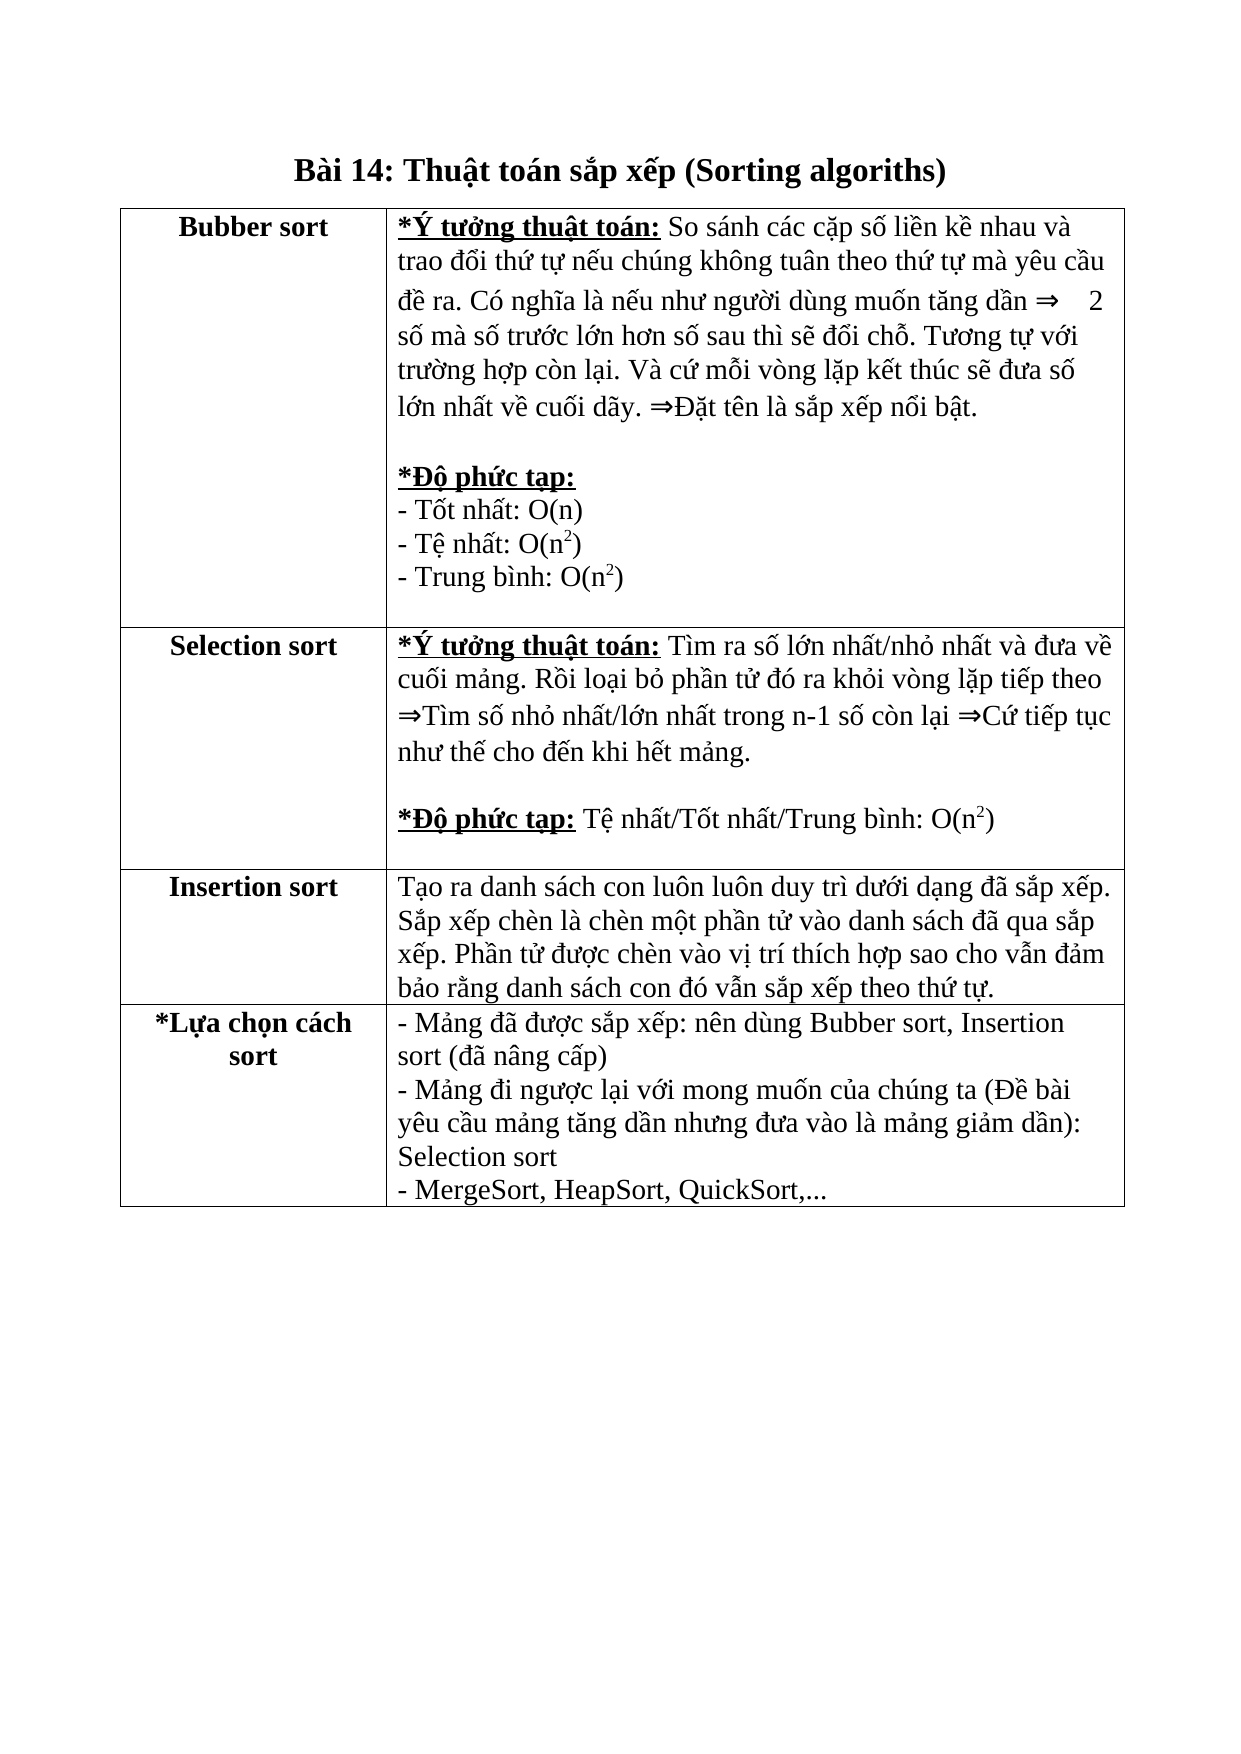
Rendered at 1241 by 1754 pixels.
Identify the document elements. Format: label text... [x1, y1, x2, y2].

table_header *Ý tưởng thuật toán: So sánh các cặp số liền kề nhau và trao đổi thứ tự nếu chúng không tuân theo thứ tự mà yêu cầu đề ra. Có nghĩa là nếu như người dùng muốn tăng dần 2 số mà số trước lớn hơn số sau thì sẽ đổi chỗ. Tương tự với trường hợp còn lại. Và cứ mỗi vòng lặp kết thúc sẽ đưa số lớn nhất về cuối dãy. Đặt tên là sắp xếp nổi bật. *Độ phức tạp: - Tốt nhất: O(n) - Tệ nhất: O(n2) - Trung bình: O(n2) [387, 209, 1124, 627]
table_cell Tạo ra danh sách con luôn luôn duy trì dưới dạng đã sắp xếp. Sắp xếp chèn là chèn một phần tử vào danh sách đã qua sắp xếp. Phần tử được chèn vào vị trí thích hợp sao cho vẫn đảm bảo rằng danh sách con đó vẫn sắp xếp theo thứ tự. [387, 870, 1124, 1004]
text Bài 14: Thuật toán sắp xếp (Sorting algoriths) [150, 150, 1090, 188]
table_cell - Mảng đã được sắp xếp: nên dùng Bubber sort, Insertion sort (đã nâng cấp) - Mảng đi ngược lại với mong muốn của chúng ta (Đề bài yêu cầu mảng tăng dần nhưng đưa vào là mảng giảm dần): Selection sort - MergeSort, HeapSort, QuickSort,... [387, 1005, 1124, 1206]
table_header Bubber sort [121, 209, 386, 627]
table_cell *Ý tưởng thuật toán: Tìm ra số lớn nhất/nhỏ nhất và đưa về cuối mảng. Rồi loại bỏ phần tử đó ra khỏi vòng lặp tiếp theo Tìm số nhỏ nhất/lớn nhất trong n-1 số còn lại Cứ tiếp tục như thế cho đến khi hết mảng. *Độ phức tạp: Tệ nhất/Tốt nhất/Trung bình: O(n2) [387, 628, 1124, 868]
table_cell *Lựa chọn cách sort [121, 1005, 386, 1206]
table_cell Insertion sort [121, 870, 386, 1004]
table_cell Selection sort [121, 628, 386, 868]
